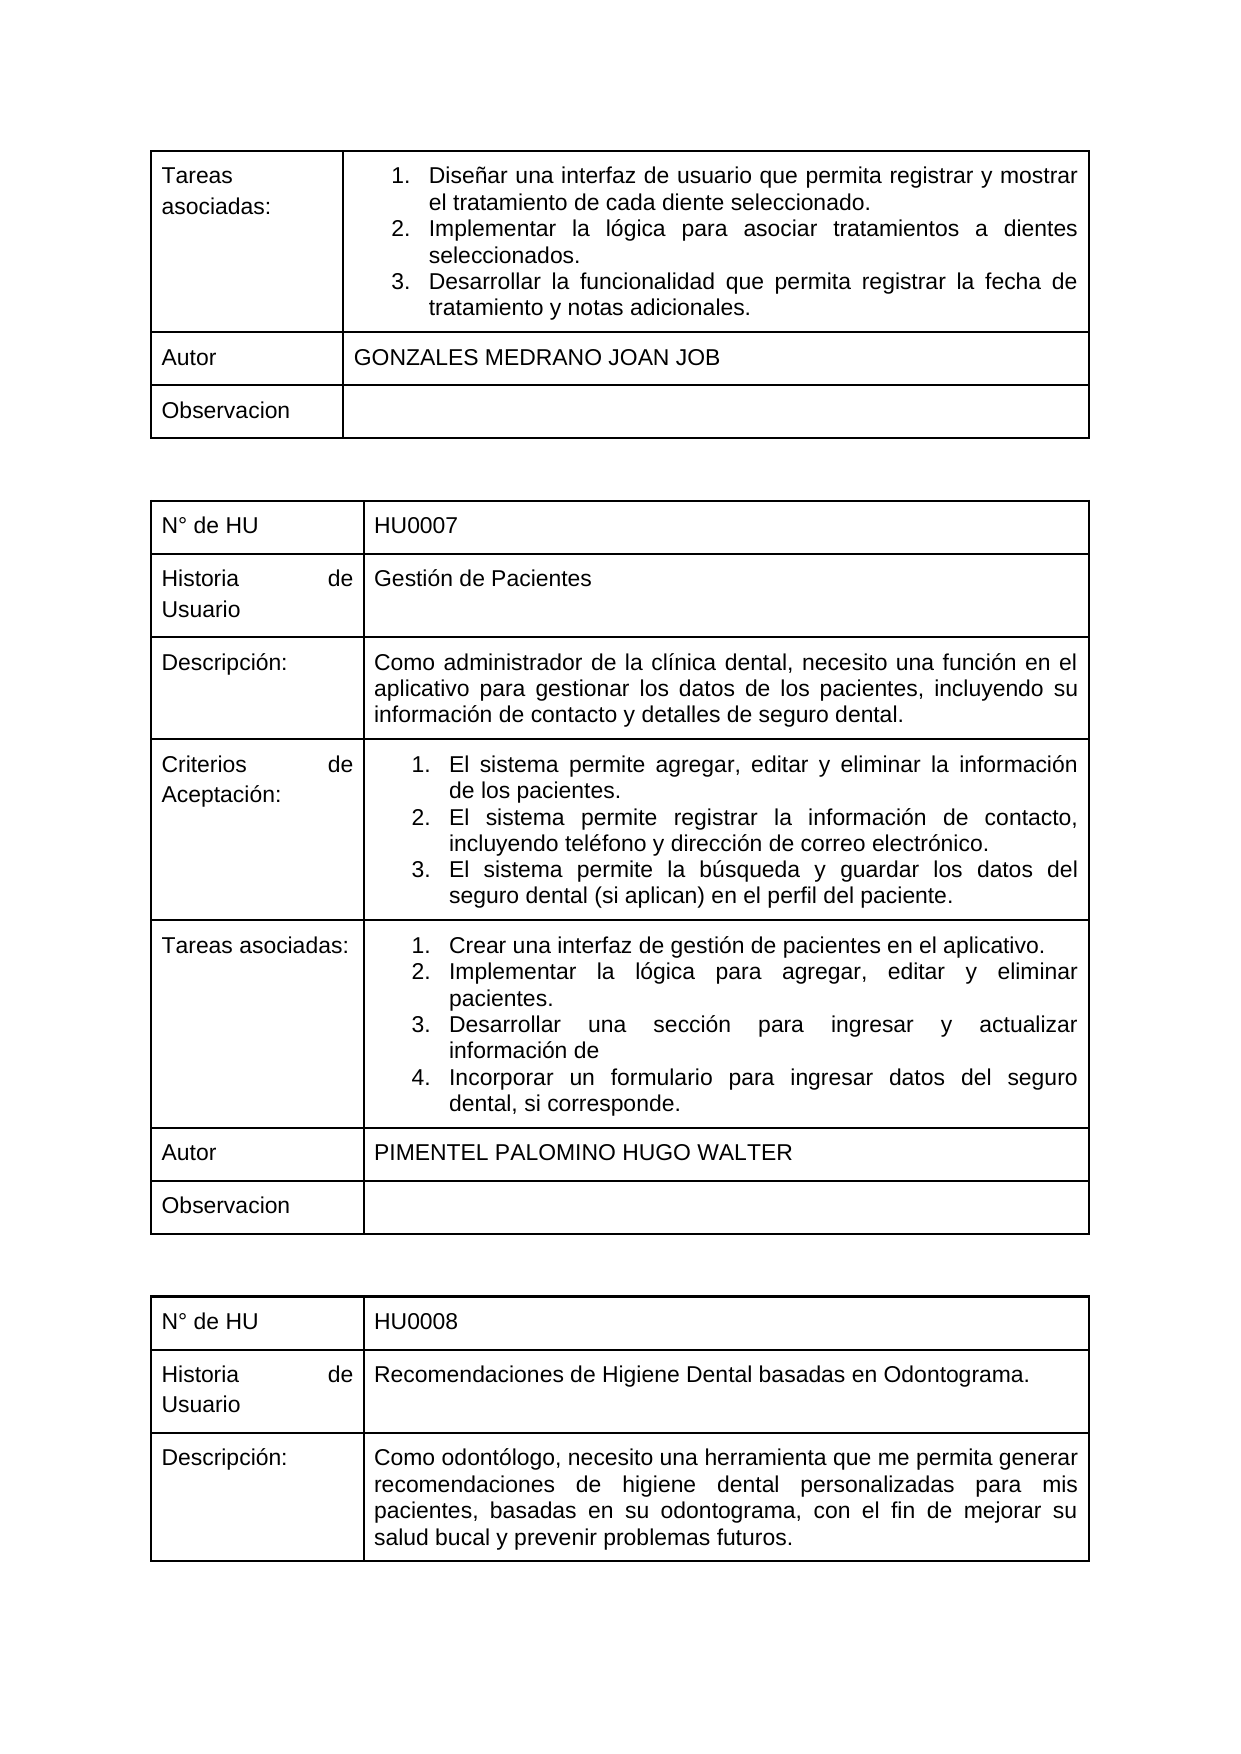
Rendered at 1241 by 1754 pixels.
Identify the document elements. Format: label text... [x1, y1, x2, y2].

table_cell Criterios de Aceptación: [152, 740, 363, 919]
table_cell Observacion [152, 386, 342, 437]
table_cell PIMENTEL PALOMINO HUGO WALTER [365, 1129, 1088, 1180]
table_cell Autor [152, 333, 342, 384]
table_cell Diseñar una interfaz de usuario que permita registrar y mostrar el tratamiento de cada diente seleccionado. Implementar la lógica para asociar tratamientos a dientes seleccionados. Desarrollar la funcionalidad que permita registrar la fecha de tratamiento y notas adicionales. [344, 152, 1088, 331]
table_header HU0007 [365, 502, 1088, 553]
table_cell Tareas asociadas: [152, 152, 342, 331]
table_cell Descripción: [152, 1434, 363, 1560]
table_cell Como odontólogo, necesito una herramienta que me permita generar recomendaciones de higiene dental personalizadas para mis pacientes, basadas en su odontograma, con el fin de mejorar su salud bucal y prevenir problemas futuros. [365, 1434, 1088, 1560]
table_cell Autor [152, 1129, 363, 1180]
table_cell Historia de Usuario [152, 555, 363, 636]
table_cell Historia de Usuario [152, 1351, 363, 1432]
table_cell Gestión de Pacientes [365, 555, 1088, 636]
table_cell Recomendaciones de Higiene Dental basadas en Odontograma. [365, 1351, 1088, 1432]
table_cell Tareas asociadas: [152, 921, 363, 1127]
table_cell Descripción: [152, 638, 363, 738]
table_cell Observacion [152, 1182, 363, 1233]
table_cell GONZALES MEDRANO JOAN JOB [344, 333, 1088, 384]
table_cell Crear una interfaz de gestión de pacientes en el aplicativo. Implementar la lógica para agregar, editar y eliminar pacientes. Desarrollar una sección para ingresar y actualizar información de Incorporar un formulario para ingresar datos del seguro dental, si corresponde. [365, 921, 1088, 1127]
table_header N° de HU [152, 502, 363, 553]
table_header N° de HU [152, 1298, 363, 1348]
table_cell [344, 386, 1088, 437]
table_cell Como administrador de la clínica dental, necesito una función en el aplicativo para gestionar los datos de los pacientes, incluyendo su información de contacto y detalles de seguro dental. [365, 638, 1088, 738]
table_header HU0008 [365, 1298, 1088, 1348]
table_cell [365, 1182, 1088, 1233]
table_cell El sistema permite agregar, editar y eliminar la información de los pacientes. El sistema permite registrar la información de contacto, incluyendo teléfono y dirección de correo electrónico. El sistema permite la búsqueda y guardar los datos del seguro dental (si aplican) en el perfil del paciente. [365, 740, 1088, 919]
